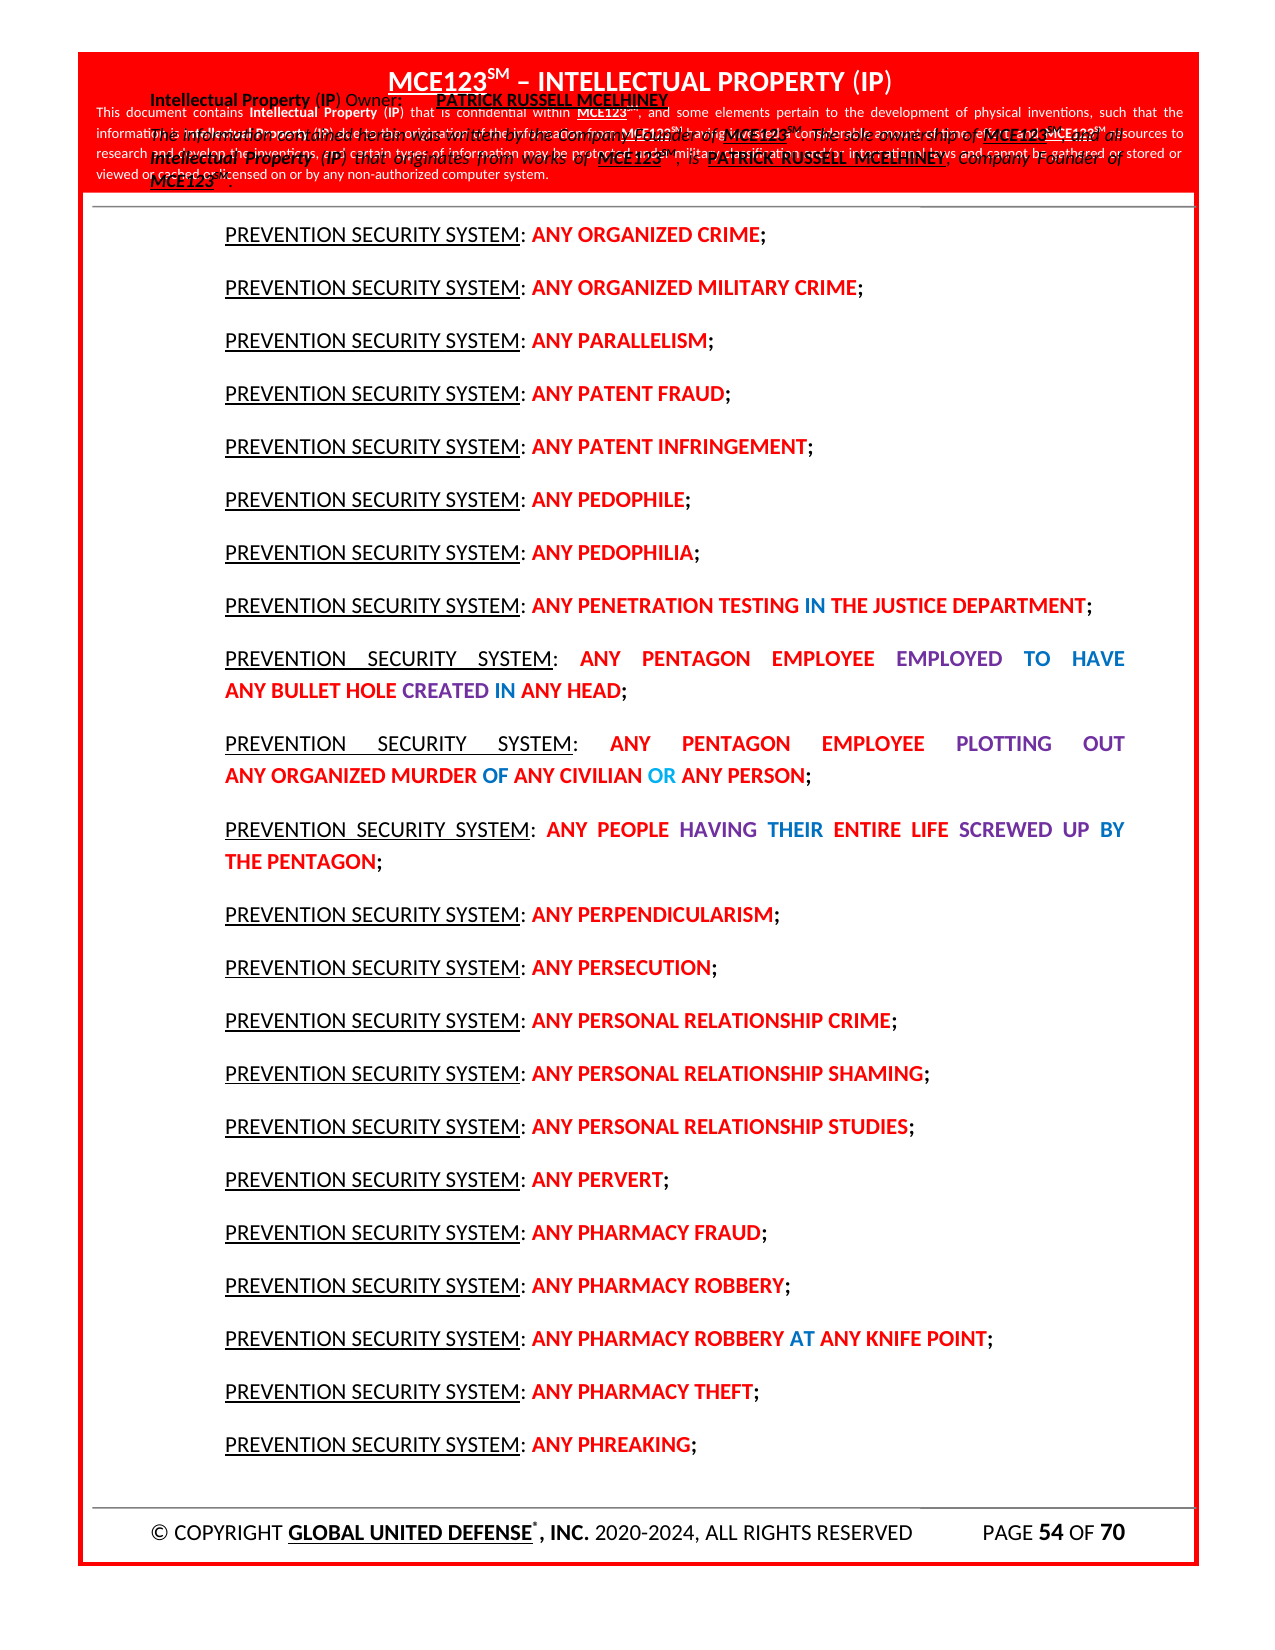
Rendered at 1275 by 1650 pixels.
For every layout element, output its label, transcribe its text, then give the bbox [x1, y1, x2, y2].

text PREVENTION SECURITY SYSTEM: ANY PATENT INFRINGEMENT; [225, 432, 1125, 460]
text PREVENTION SECURITY SYSTEM: ANY PEOPLE HAVING THEIR ENTIRE LIFE SCREWED UP BY THE PENTAGON; [225, 815, 1125, 875]
text PREVENTION SECURITY SYSTEM: ANY PERSONAL RELATIONSHIP CRIME; [225, 1006, 1125, 1034]
text PREVENTION SECURITY SYSTEM: ANY ORGANIZED CRIME; [225, 220, 1125, 248]
text PREVENTION SECURITY SYSTEM: ANY PERVERT; [225, 1165, 1125, 1193]
text PREVENTION SECURITY SYSTEM: ANY PEDOPHILIA; [225, 538, 1125, 566]
text PREVENTION SECURITY SYSTEM: ANY PENTAGON EMPLOYEE PLOTTING OUT ANY ORGANIZED MURDER OF ANY CIVILIAN OR ANY PERSON; [225, 729, 1125, 790]
text PREVENTION SECURITY SYSTEM: ANY ORGANIZED MILITARY CRIME; [225, 273, 1125, 301]
text PREVENTION SECURITY SYSTEM: ANY PHARMACY ROBBERY AT ANY KNIFE POINT; [225, 1324, 1125, 1352]
text PREVENTION SECURITY SYSTEM: ANY PHARMACY FRAUD; [225, 1218, 1125, 1246]
text PREVENTION SECURITY SYSTEM: ANY PHARMACY ROBBERY; [225, 1271, 1125, 1299]
text PREVENTION SECURITY SYSTEM: ANY PHREAKING; [225, 1430, 1125, 1458]
text PREVENTION SECURITY SYSTEM: ANY PHARMACY THEFT; [225, 1377, 1125, 1405]
text PREVENTION SECURITY SYSTEM: ANY PERSECUTION; [225, 953, 1125, 981]
text PREVENTION SECURITY SYSTEM: ANY PERSONAL RELATIONSHIP SHAMING; [225, 1059, 1125, 1087]
text PREVENTION SECURITY SYSTEM: ANY PARALLELISM; [225, 326, 1125, 354]
text PREVENTION SECURITY SYSTEM: ANY PENTAGON EMPLOYEE EMPLOYED TO HAVE ANY BULLET HOLE CREATED IN ANY HEAD; [225, 644, 1125, 704]
text PREVENTION SECURITY SYSTEM: ANY PENETRATION TESTING IN THE JUSTICE DEPARTMENT; [225, 591, 1125, 619]
text PREVENTION SECURITY SYSTEM: ANY PATENT FRAUD; [225, 379, 1125, 407]
text PREVENTION SECURITY SYSTEM: ANY PERPENDICULARISM; [225, 900, 1125, 928]
text PREVENTION SECURITY SYSTEM: ANY PEDOPHILE; [225, 485, 1125, 513]
text PREVENTION SECURITY SYSTEM: ANY PERSONAL RELATIONSHIP STUDIES; [225, 1112, 1125, 1140]
